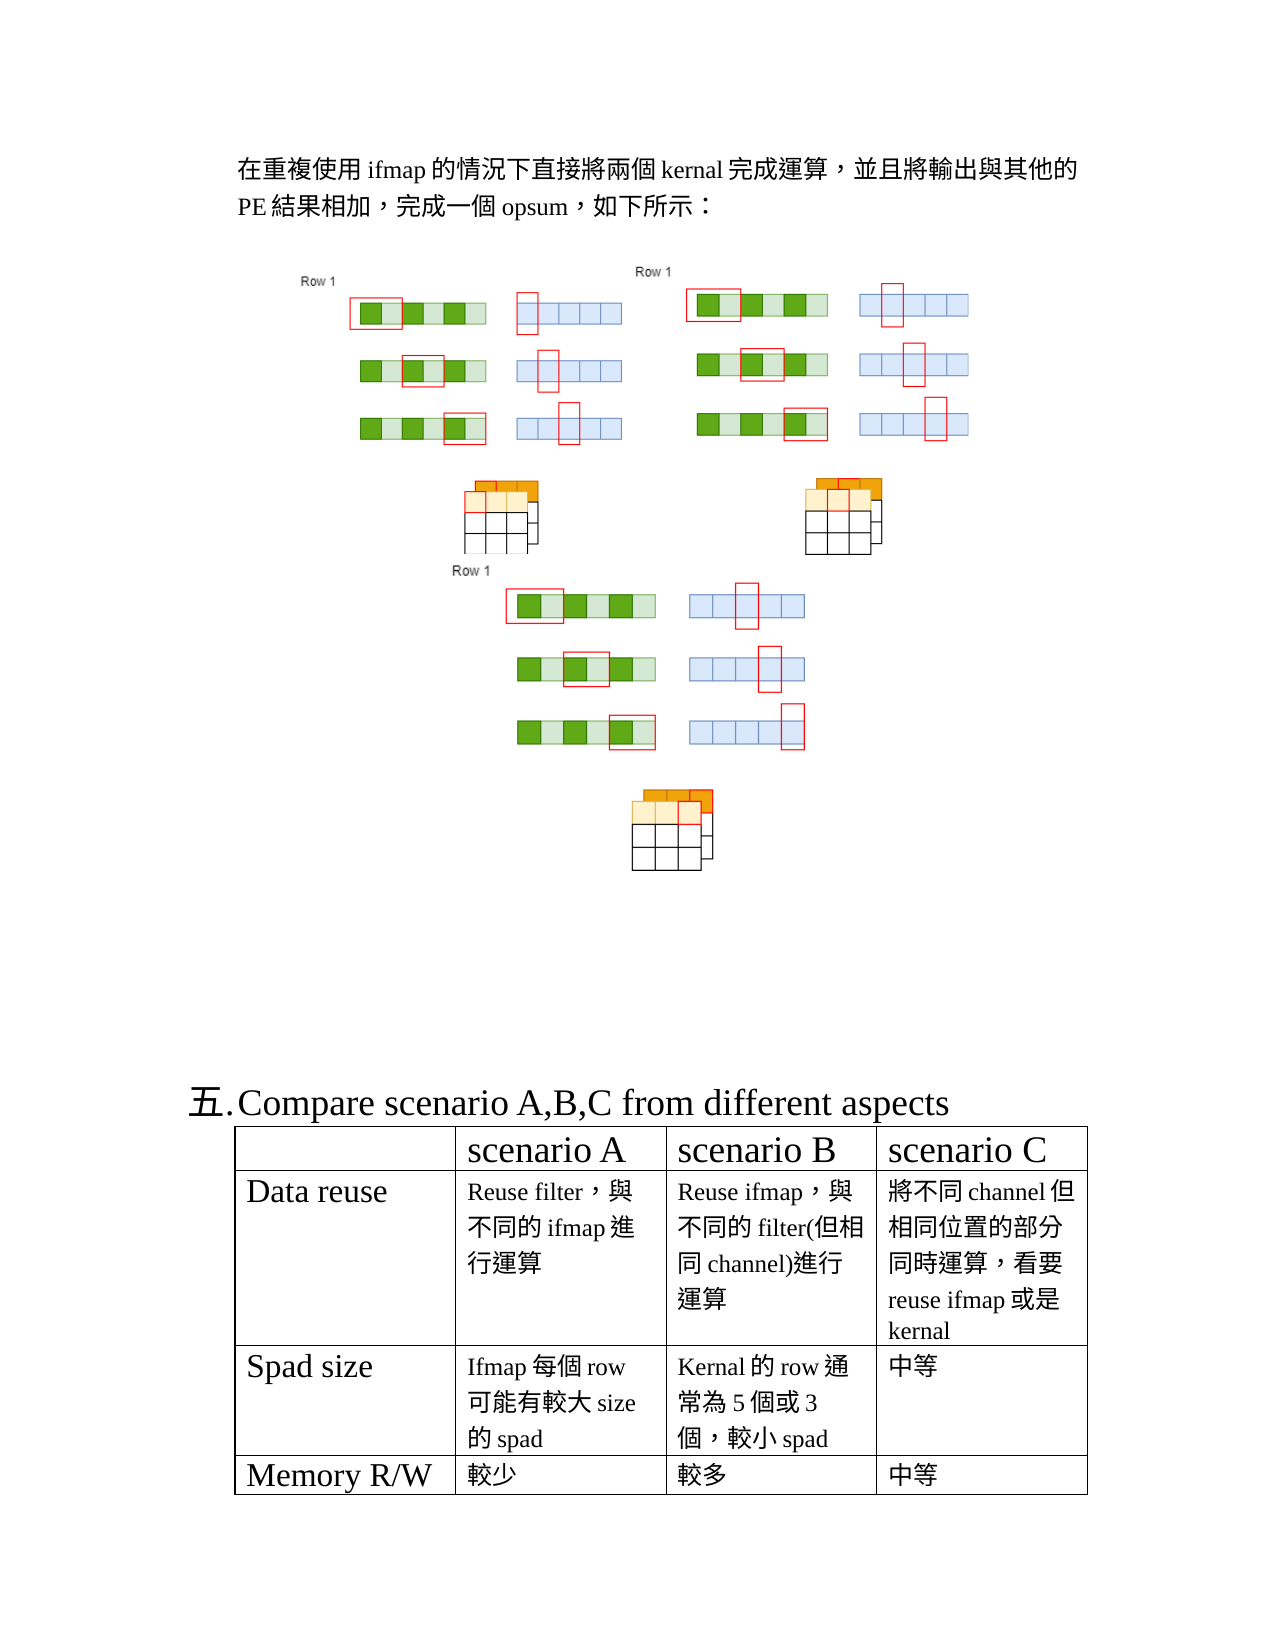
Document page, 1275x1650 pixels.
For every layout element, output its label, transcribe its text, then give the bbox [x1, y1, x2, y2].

picture [287, 256, 969, 871]
table_cell Kernal的row通常為5個或3個，較小spad [667, 1346, 876, 1455]
list Compare scenario A,B,C from different aspects [187, 1072, 1087, 1126]
table_cell Reuse filter，與不同的ifmap進行運算 [456, 1171, 666, 1345]
table_header scenario A [456, 1127, 666, 1170]
table_cell 將不同channel但相同位置的部分同時運算，看要reuse ifmap或是kernal [877, 1171, 1087, 1345]
table_header [236, 1127, 455, 1170]
table_cell Data reuse [236, 1171, 455, 1345]
table_header scenario C [877, 1127, 1087, 1170]
table_header scenario B [667, 1127, 876, 1170]
table_cell Memory R/W [236, 1456, 455, 1494]
table_cell 較多 [667, 1456, 876, 1494]
table_cell Ifmap每個row可能有較大size 的spad [456, 1346, 666, 1455]
table_cell Spad size [236, 1346, 455, 1455]
table_cell 中等 [877, 1346, 1087, 1455]
table_cell 中等 [877, 1456, 1087, 1494]
table_cell Reuse ifmap，與不同的filter(但相同channel)進行運算 [667, 1171, 876, 1345]
table_cell 較少 [456, 1456, 666, 1494]
